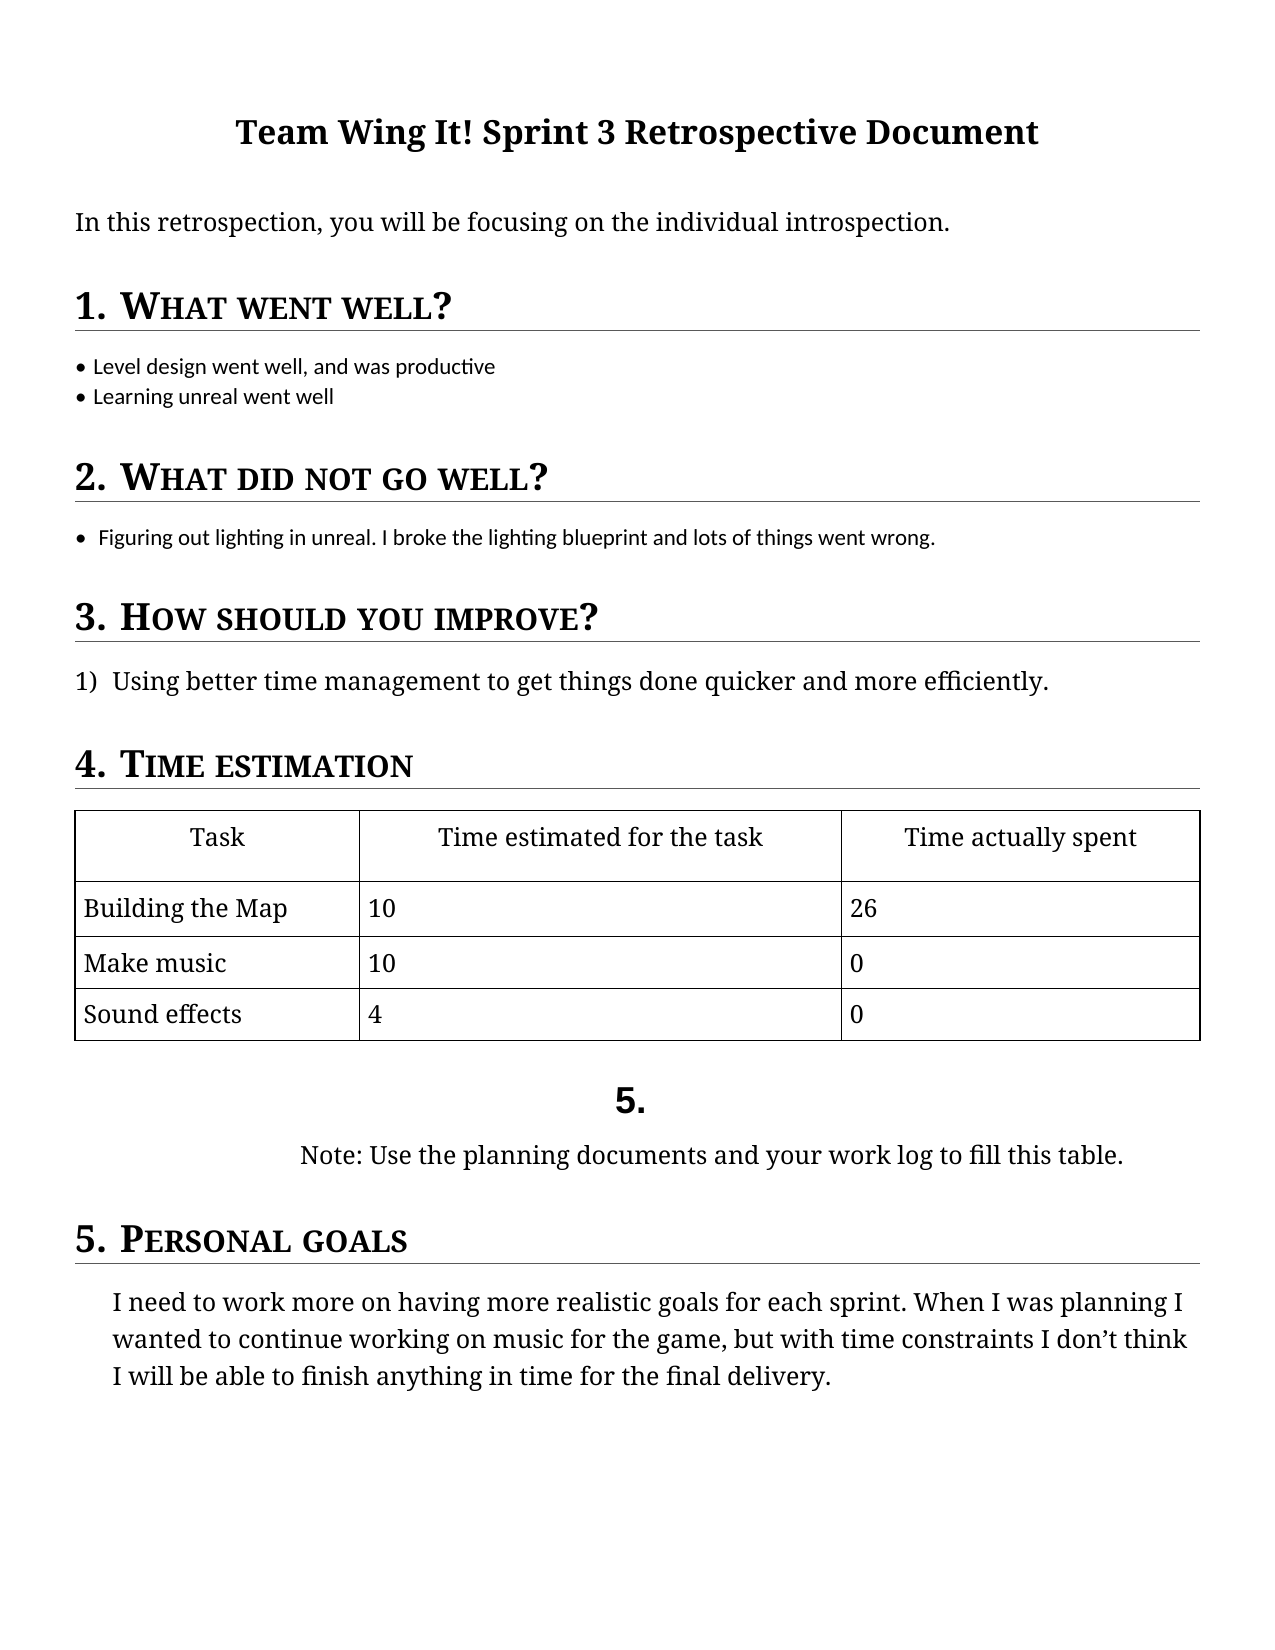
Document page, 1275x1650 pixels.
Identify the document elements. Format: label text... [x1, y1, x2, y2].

subtitle Personal goals [75, 1229, 1200, 1280]
subtitle What went well? [75, 279, 1200, 330]
table_cell Building the Map [76, 899, 359, 953]
table_header Time estimated for the task [360, 828, 841, 897]
table_cell 0 [842, 954, 1199, 1004]
subtitle Time estimation [75, 754, 1200, 805]
list Using better time management to get things done quicker and more efficiently. [75, 680, 1200, 714]
text In this retrospection, you will be focusing on the individual introspection. [75, 205, 1200, 239]
table_cell Make music [76, 954, 359, 1004]
table_cell 0 [842, 1006, 1199, 1056]
list I need to work more on having more realistic goals for each sprint. When I was planning I wanted to continue working on music for the game, but with time constraints I don’t think I will be able to finish anything in time for the final delivery. [112, 1302, 1200, 1409]
list Learning unreal went well [75, 399, 1200, 427]
table_cell 10 [360, 954, 841, 1004]
table_header Time actually spent [842, 828, 1199, 897]
table_cell 4 [360, 1006, 841, 1056]
table_cell Sound effects [76, 1006, 359, 1056]
text Note: Use the planning documents and your work log to fill this table. [75, 1154, 1200, 1189]
subtitle How should you improve? [75, 607, 1200, 658]
list Level design went well, and was productive [75, 352, 1200, 380]
table_cell 10 [360, 899, 841, 953]
title Team Wing It! Sprint 3 Retrospective Document [75, 109, 1200, 154]
table_cell 26 [842, 899, 1199, 953]
list Figuring out lighting in unreal. I broke the lighting blueprint and lots of things went wrong. [75, 539, 1200, 567]
subtitle What did not go well? [75, 467, 1200, 518]
table_header Task [76, 828, 359, 897]
